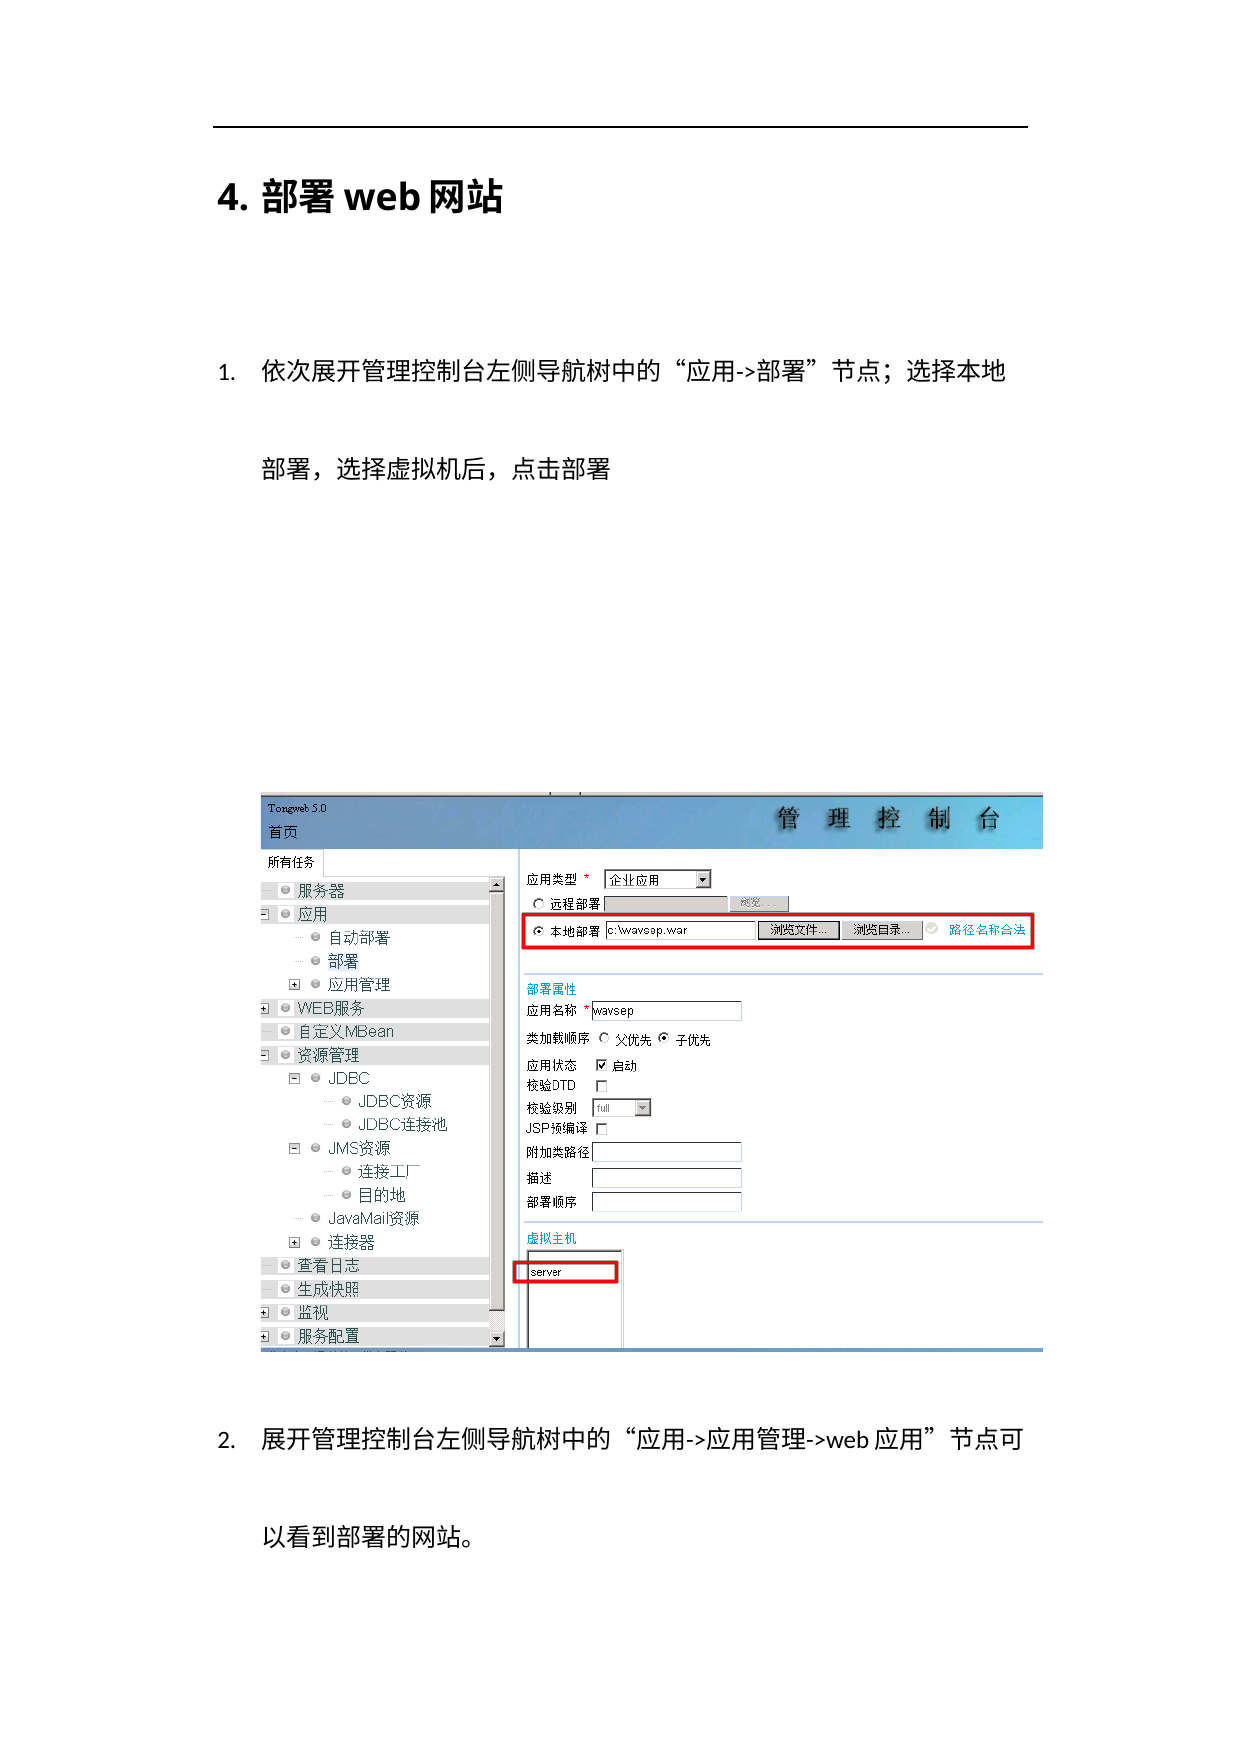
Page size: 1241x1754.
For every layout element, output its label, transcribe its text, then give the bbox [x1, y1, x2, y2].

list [217, 1405, 1028, 1568]
picture [260, 792, 1044, 1352]
subtitle 部署web网站 [217, 161, 1028, 226]
